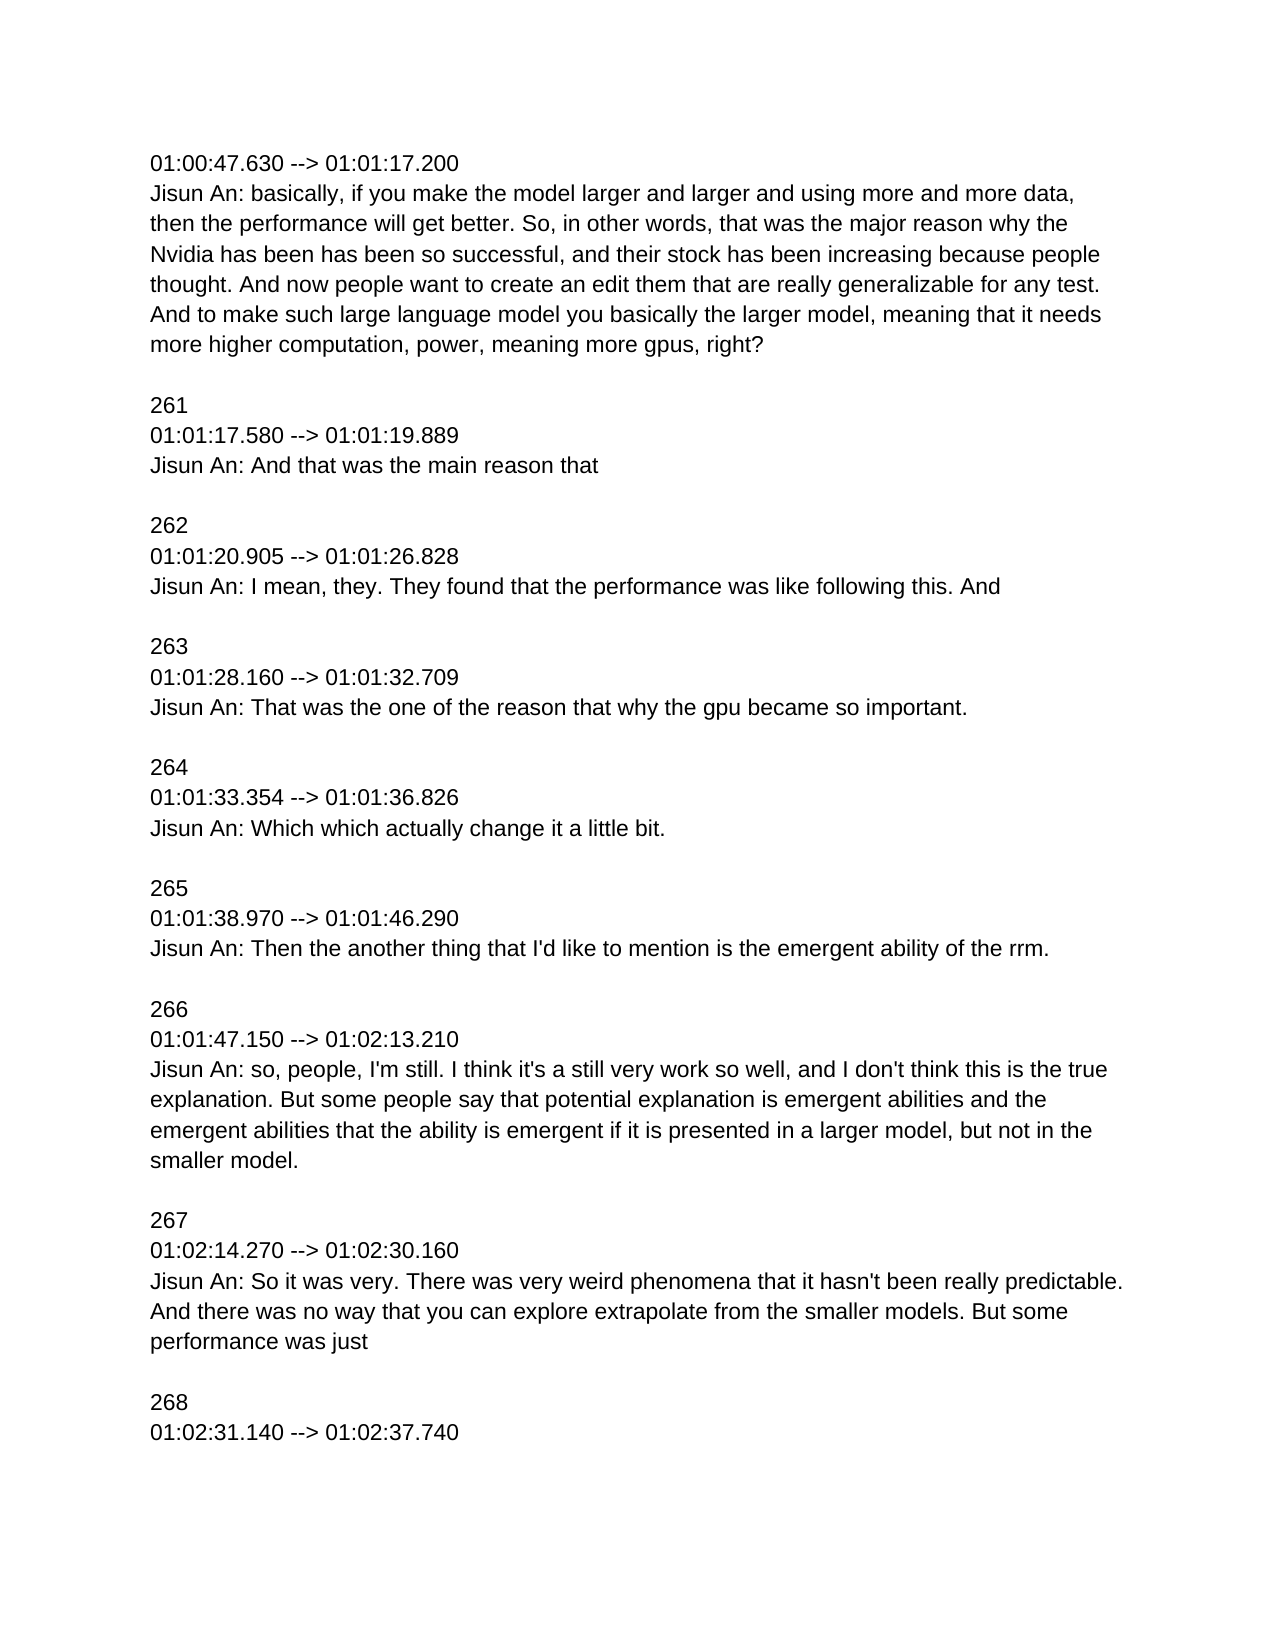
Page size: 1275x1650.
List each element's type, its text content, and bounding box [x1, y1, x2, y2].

text 264 [150, 754, 1125, 781]
text 263 [150, 633, 1125, 660]
text 01:02:31.140 --> 01:02:37.740 [150, 1419, 1125, 1445]
text 01:02:14.270 --> 01:02:30.160 [150, 1237, 1125, 1264]
text 01:01:20.905 --> 01:01:26.828 [150, 543, 1125, 569]
text 262 [150, 512, 1125, 539]
text Jisun An: And that was the main reason that [150, 452, 1125, 478]
text 01:01:33.354 --> 01:01:36.826 [150, 784, 1125, 811]
text 267 [150, 1207, 1125, 1234]
text 01:00:47.630 --> 01:01:17.200 [150, 150, 1125, 176]
text 268 [150, 1388, 1125, 1415]
text Jisun An: basically, if you make the model larger and larger and using more and more data, then the performance will get better. So, in other words, that was the major reason why the Nvidia has been has been so successful, and their stock has been increasing because people thought. And now people want to create an edit them that are really generalizable for any test. And to make such large language model you basically the larger model, meaning that it needs more higher computation, power, meaning more gpus, right? [150, 180, 1125, 358]
text 265 [150, 875, 1125, 901]
text Jisun An: That was the one of the reason that why the gpu became so important. [150, 694, 1125, 720]
text 266 [150, 996, 1125, 1022]
text Jisun An: So it was very. There was very weird phenomena that it hasn't been really predictable. And there was no way that you can explore extrapolate from the smaller models. But some performance was just [150, 1268, 1125, 1354]
text 261 [150, 392, 1125, 418]
text 01:01:17.580 --> 01:01:19.889 [150, 422, 1125, 448]
text 01:01:47.150 --> 01:02:13.210 [150, 1026, 1125, 1052]
text 01:01:28.160 --> 01:01:32.709 [150, 663, 1125, 690]
text Jisun An: I mean, they. They found that the performance was like following this. And [150, 573, 1125, 599]
text Jisun An: so, people, I'm still. I think it's a still very work so well, and I don't think this is the true explanation. But some people say that potential explanation is emergent abilities and the emergent abilities that the ability is emergent if it is presented in a larger model, but not in the smaller model. [150, 1056, 1125, 1173]
text Jisun An: Then the another thing that I'd like to mention is the emergent ability of the rrm. [150, 935, 1125, 962]
text 01:01:38.970 --> 01:01:46.290 [150, 905, 1125, 932]
text Jisun An: Which which actually change it a little bit. [150, 814, 1125, 841]
